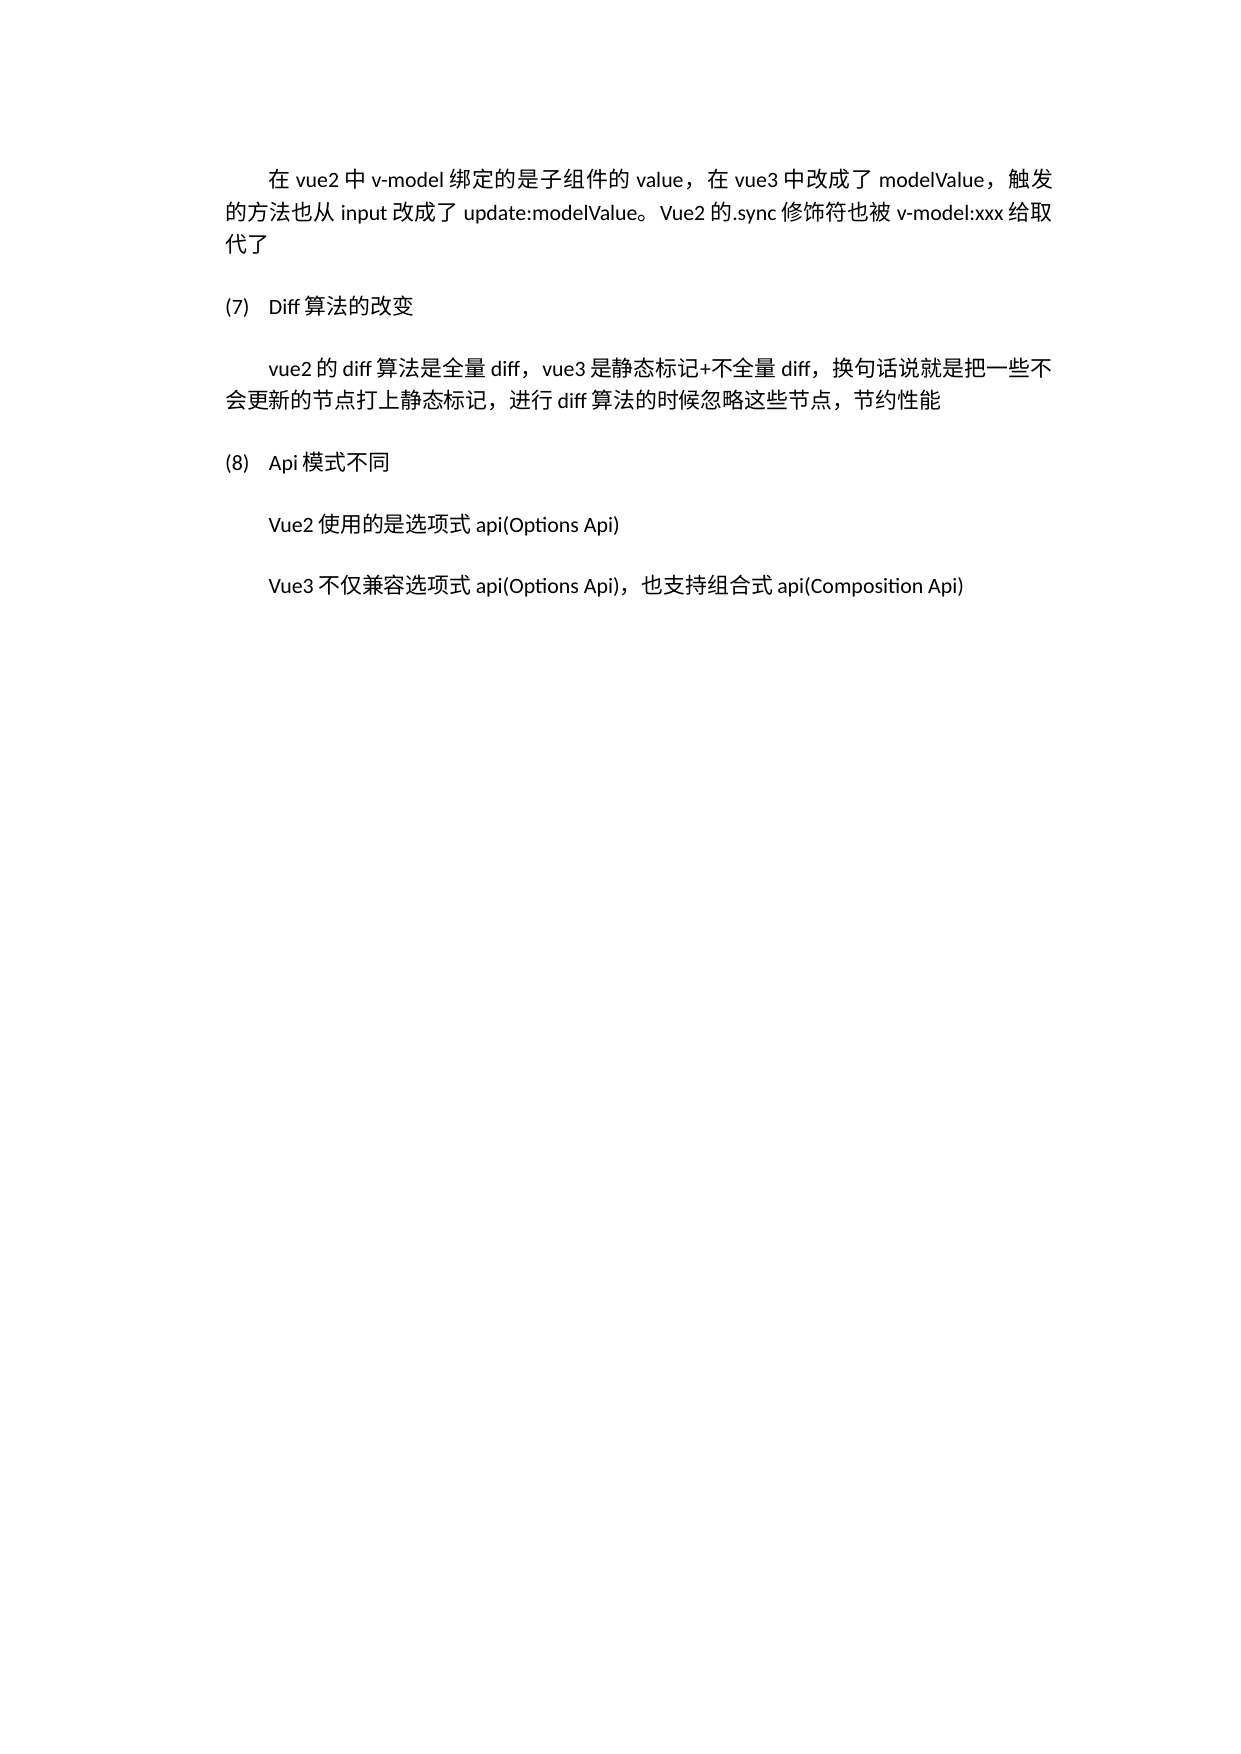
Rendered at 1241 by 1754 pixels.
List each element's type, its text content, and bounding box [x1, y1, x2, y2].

list Api模式不同 [225, 444, 1053, 477]
list Diff算法的改变 [225, 289, 1053, 321]
list Vue3不仅兼容选项式api(Options Api)，也支持组合式api(Composition Api) [225, 568, 1053, 600]
list 在vue2中v-model绑定的是子组件的value，在vue3中改成了modelValue，触发的方法也从input改成了update:modelValue。Vue2的.sync修饰符也被v-model:xxx给取代了 [225, 162, 1053, 259]
list vue2的diff算法是全量diff，vue3是静态标记+不全量diff，换句话说就是把一些不会更新的节点打上静态标记，进行diff算法的时候忽略这些节点，节约性能 [225, 350, 1053, 415]
list Vue2使用的是选项式api(Options Api) [225, 506, 1053, 539]
